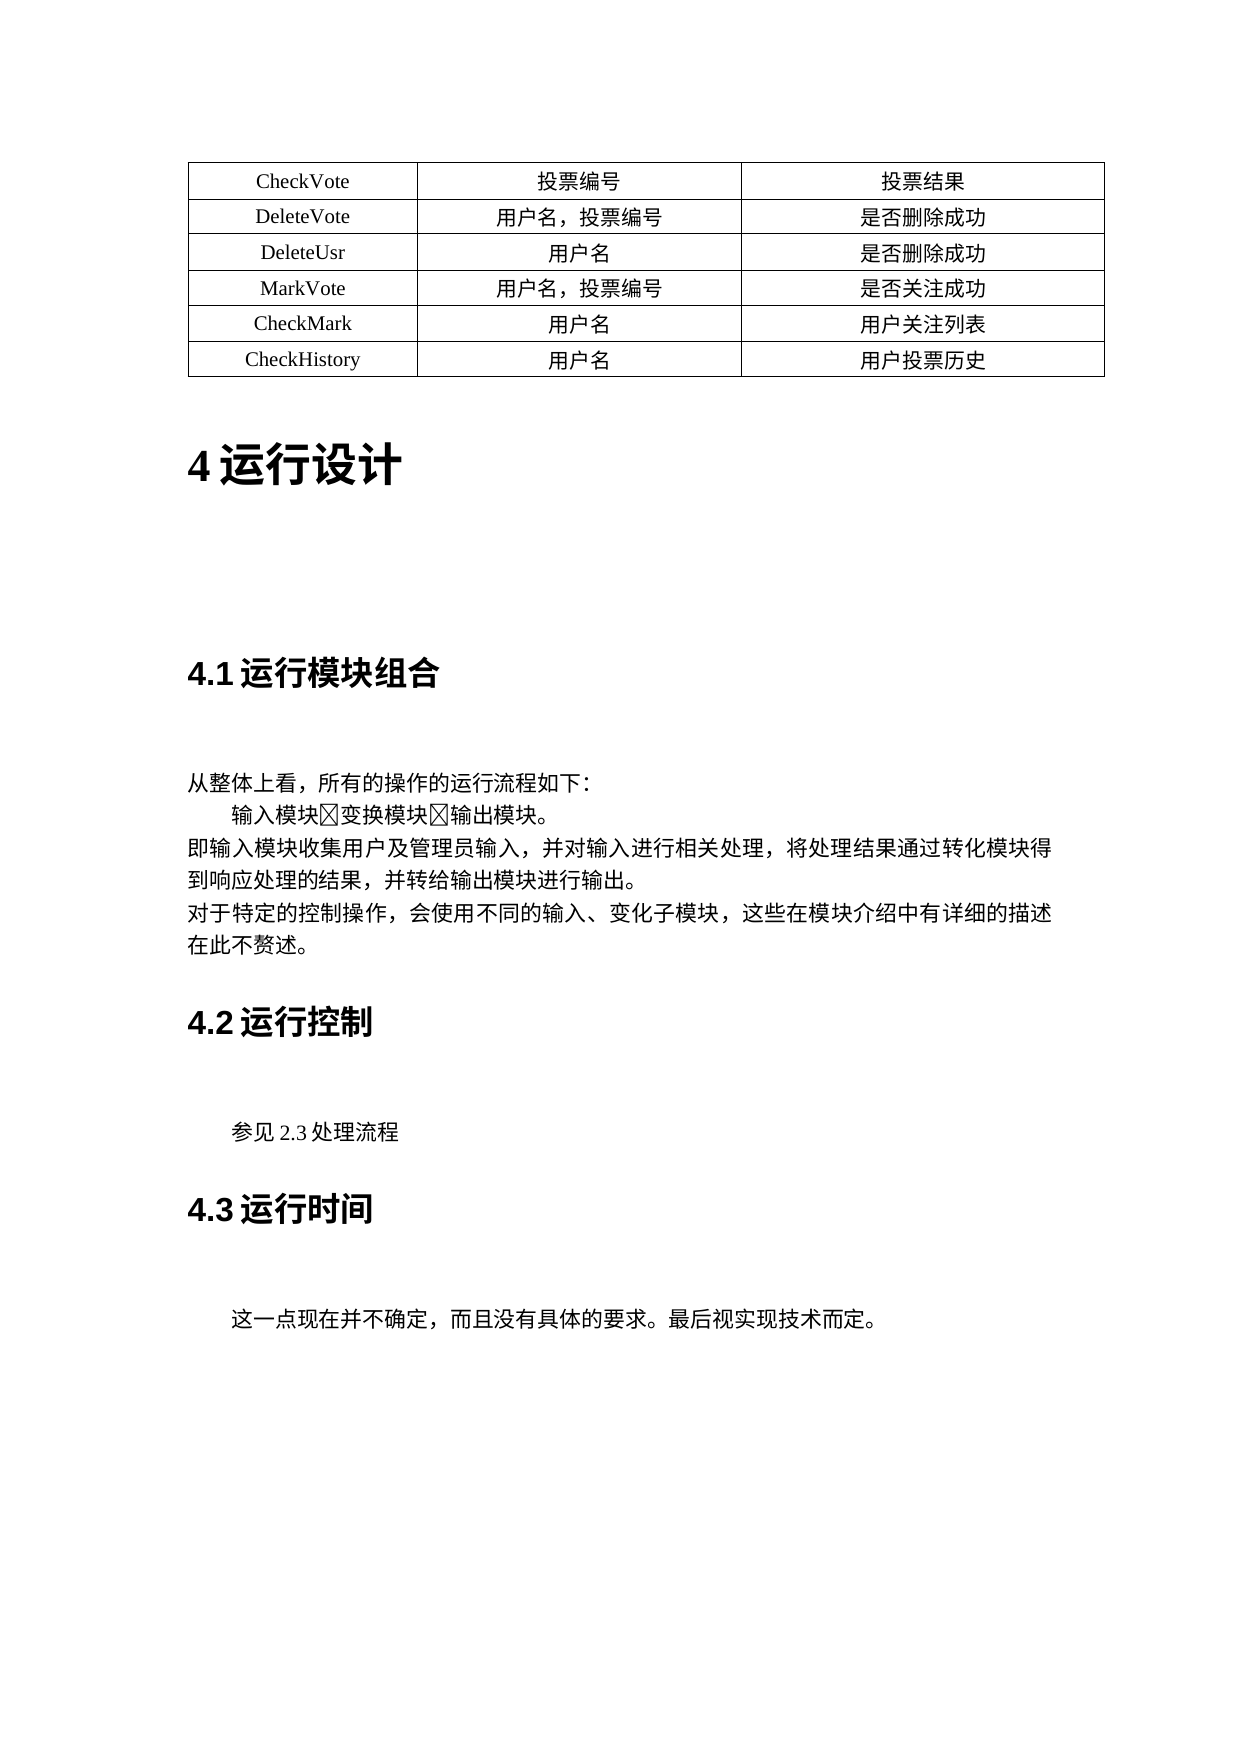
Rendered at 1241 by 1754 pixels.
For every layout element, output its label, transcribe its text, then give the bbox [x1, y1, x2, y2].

table_cell DeleteVote [189, 200, 417, 233]
subtitle 4.2运行控制 [187, 987, 1053, 1052]
table_cell 是否关注成功 [742, 271, 1104, 305]
table_cell 用户名，投票编号 [418, 200, 741, 233]
table_cell 用户关注列表 [742, 306, 1104, 341]
subtitle 4运行设计 [187, 412, 1053, 510]
table_cell CheckHistory [189, 342, 417, 376]
text 从整体上看，所有的操作的运行流程如下： [187, 765, 1053, 798]
table_cell 用户名 [418, 342, 741, 376]
table_cell 投票编号 [418, 163, 741, 198]
table_cell CheckVote [189, 163, 417, 198]
table_cell 用户名 [418, 234, 741, 270]
table_cell MarkVote [189, 271, 417, 305]
text 即输入模块收集用户及管理员输入，并对输入进行相关处理，将处理结果通过转化模块得到响应处理的结果，并转给输出模块进行输出。 [187, 830, 1053, 895]
table_cell 用户名，投票编号 [418, 271, 741, 305]
table_cell 用户名 [418, 306, 741, 341]
table_cell CheckMark [189, 306, 417, 341]
table_cell 是否删除成功 [742, 234, 1104, 270]
table_cell 是否删除成功 [742, 200, 1104, 233]
subtitle 4.3运行时间 [187, 1174, 1053, 1239]
subtitle 4.1运行模块组合 [187, 638, 1053, 703]
table_cell DeleteUsr [189, 234, 417, 270]
text 对于特定的控制操作，会使用不同的输入、变化子模块，这些在模块介绍中有详细的描述，在此不赘述。 [187, 895, 1053, 960]
text 输入模块变换模块输出模块。 [187, 798, 1053, 830]
table_cell 用户投票历史 [742, 342, 1104, 376]
table_cell 投票结果 [742, 163, 1104, 198]
text 这一点现在并不确定，而且没有具体的要求。最后视实现技术而定。 [187, 1301, 1053, 1334]
text 参见2.3处理流程 [187, 1114, 1053, 1147]
